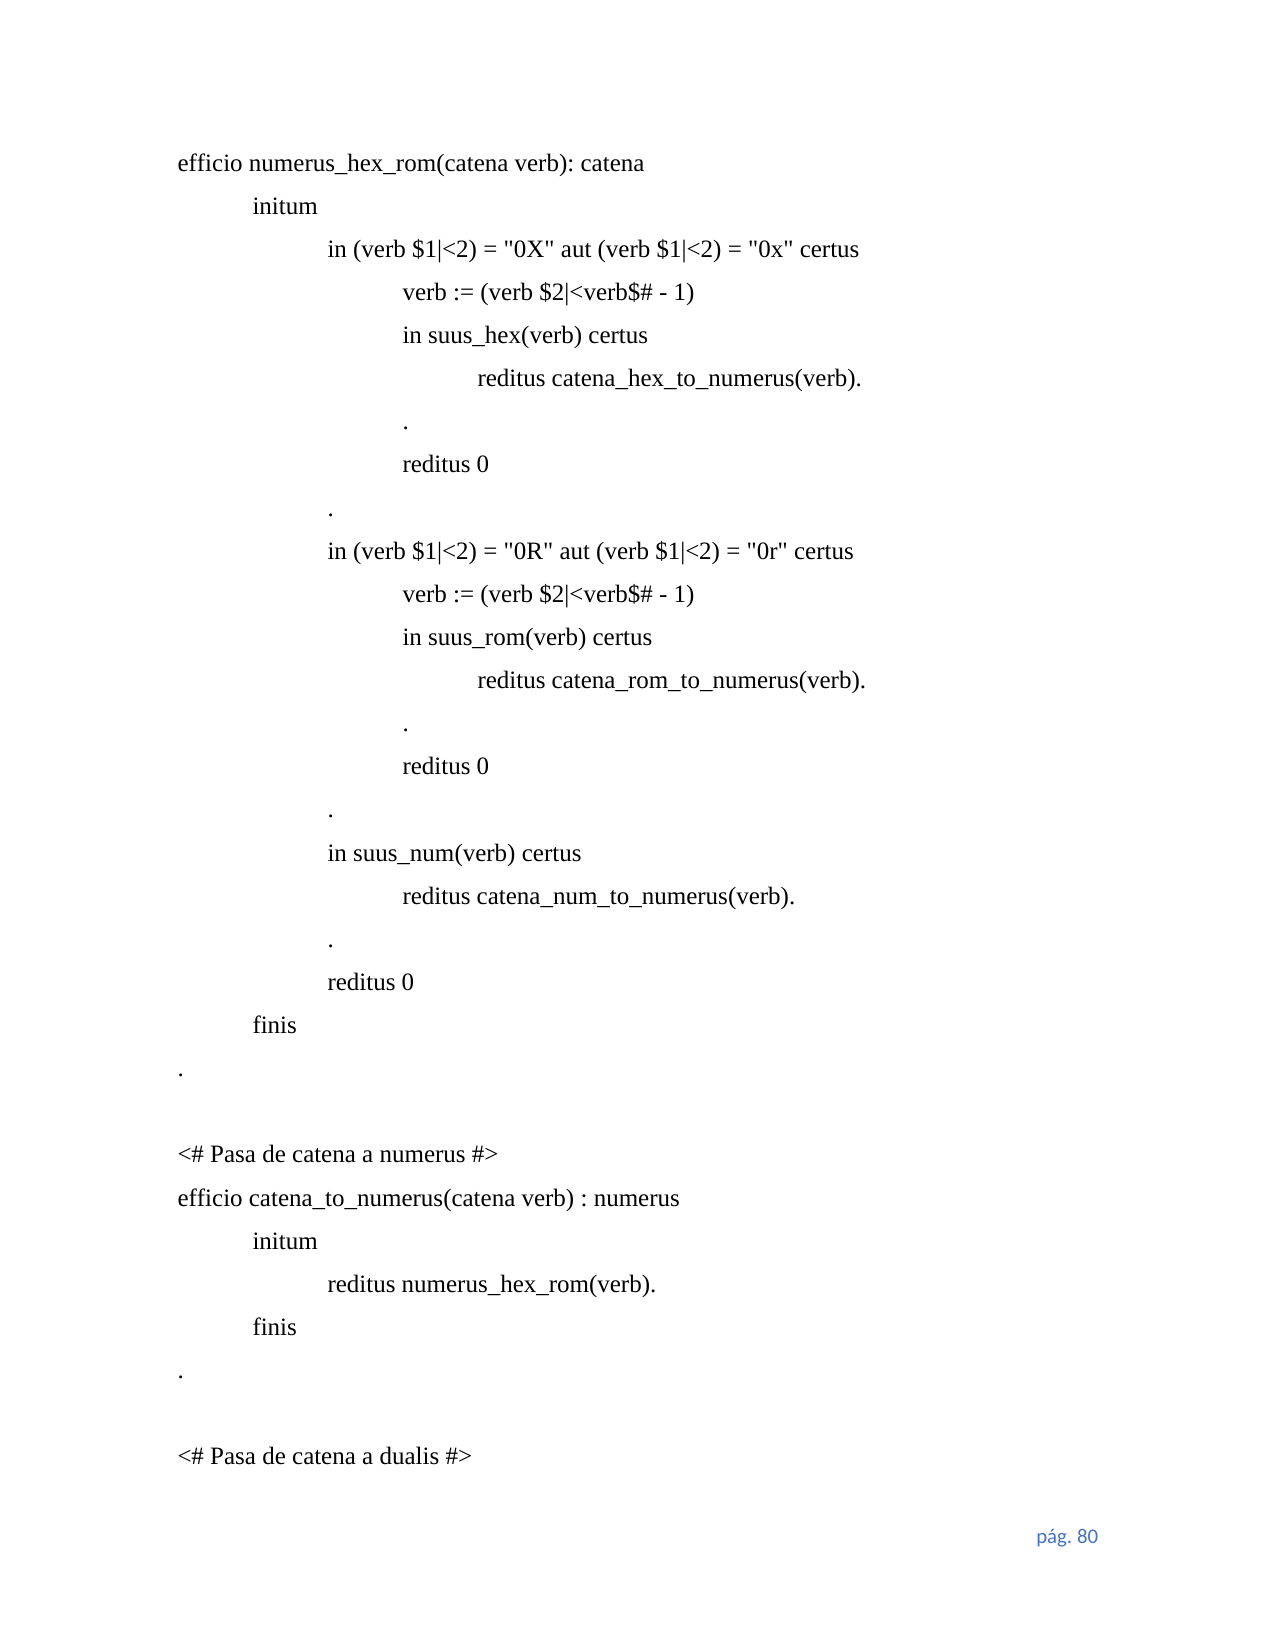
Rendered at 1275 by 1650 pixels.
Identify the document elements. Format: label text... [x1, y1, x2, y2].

text . [177, 493, 1098, 521]
text efficio catena_to_numerus(catena verb) : numerus [177, 1183, 1098, 1211]
text efficio numerus_hex_rom(catena verb): catena [177, 148, 1098, 176]
text reditus 0 [177, 751, 1098, 780]
text . [177, 406, 1098, 435]
text . [177, 1355, 1098, 1384]
text reditus 0 [177, 967, 1098, 996]
text finis [177, 1312, 1098, 1341]
text . [177, 1053, 1098, 1082]
text . [177, 708, 1098, 737]
text reditus 0 [177, 449, 1098, 478]
text <# Pasa de catena a dualis #> [177, 1441, 1098, 1470]
text reditus catena_rom_to_numerus(verb). [177, 665, 1098, 694]
text reditus catena_hex_to_numerus(verb). [177, 363, 1098, 392]
text verb := (verb $2|<verb$# - 1) [177, 277, 1098, 306]
text in suus_rom(verb) certus [177, 622, 1098, 651]
text reditus numerus_hex_rom(verb). [177, 1269, 1098, 1298]
text in (verb $1|<2) = "0X" aut (verb $1|<2) = "0x" certus [177, 234, 1098, 263]
text in (verb $1|<2) = "0R" aut (verb $1|<2) = "0r" certus [177, 536, 1098, 564]
text initum [177, 191, 1098, 219]
text . [177, 794, 1098, 823]
text <# Pasa de catena a numerus #> [177, 1139, 1098, 1168]
text in suus_num(verb) certus [177, 838, 1098, 866]
text initum [177, 1226, 1098, 1254]
text reditus catena_num_to_numerus(verb). [177, 881, 1098, 909]
text finis [177, 1010, 1098, 1039]
text in suus_hex(verb) certus [177, 320, 1098, 349]
text . [177, 924, 1098, 953]
text verb := (verb $2|<verb$# - 1) [177, 579, 1098, 608]
